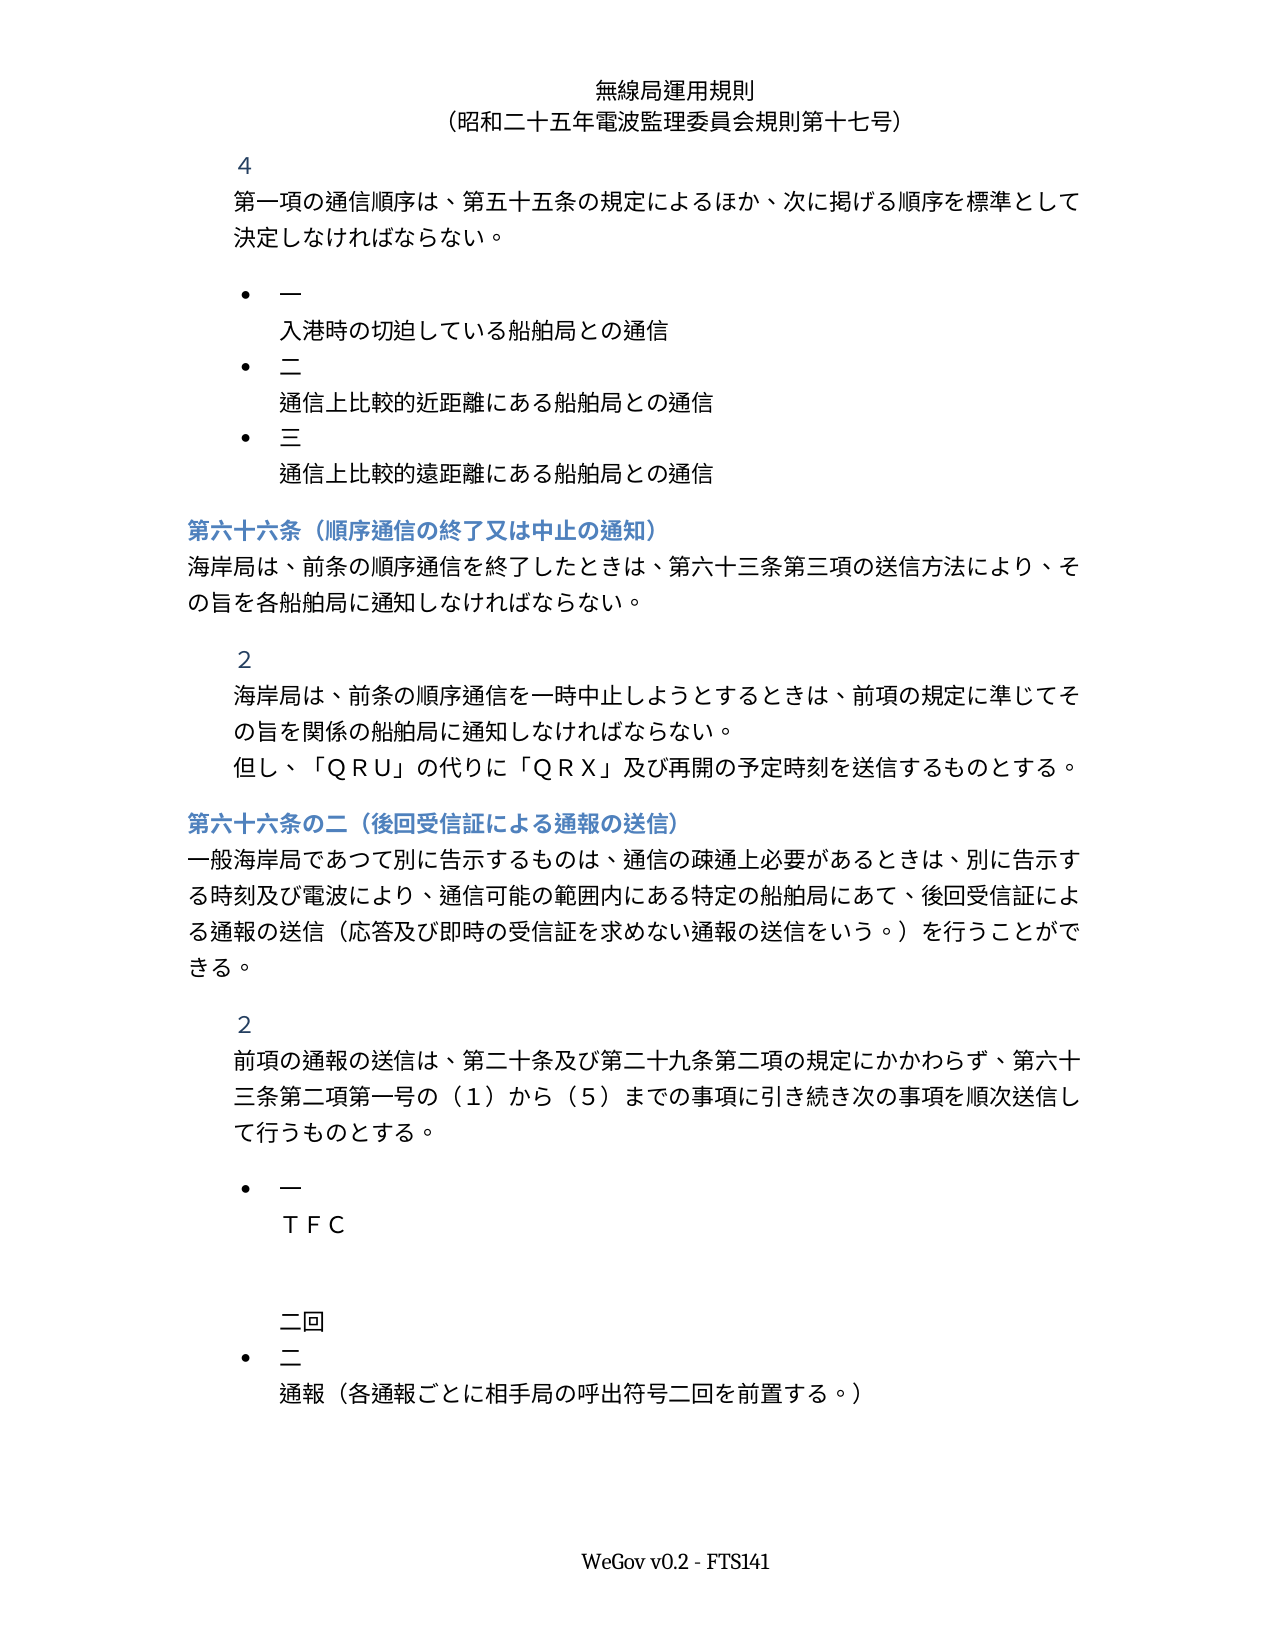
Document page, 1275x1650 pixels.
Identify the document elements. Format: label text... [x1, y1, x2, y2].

list 二 通報（各通報ごとに相手局の呼出符号二回を前置する。） 二回 [242, 1342, 1087, 1439]
subtitle 第六十六条の二（後回受信証による通報の送信） [187, 808, 1087, 839]
text 海岸局は、前条の順序通信を一時中止しようとするときは、前項の規定に準じてその旨を関係の船舶局に通知しなければならない。 但し、「ＱＲＵ」の代りに「ＱＲＸ」及び再開の予定時刻を送信するものとする。 [233, 680, 1087, 783]
subtitle ４ [233, 150, 1087, 181]
list 二 通信上比較的近距離にある船舶局との通信 [242, 351, 1087, 418]
subtitle 第六十六条（順序通信の終了又は中止の通知） [187, 515, 1087, 546]
list 一 入港時の切迫している船舶局との通信 [242, 279, 1087, 346]
subtitle ２ [233, 644, 1087, 675]
list 三 通信上比較的遠距離にある船舶局との通信 [242, 422, 1087, 489]
list 一 ＴＦＣ 二回 [242, 1173, 1087, 1337]
text 第一項の通信順序は、第五十五条の規定によるほか、次に掲げる順序を標準として決定しなければならない。 [233, 186, 1087, 253]
subtitle ２ [233, 1009, 1087, 1040]
text 前項の通報の送信は、第二十条及び第二十九条第二項の規定にかかわらず、第六十三条第二項第一号の（１）から（５）までの事項に引き続き次の事項を順次送信して行うものとする。 [233, 1045, 1087, 1148]
text 海岸局は、前条の順序通信を終了したときは、第六十三条第三項の送信方法により、その旨を各船舶局に通知しなければならない。 [187, 551, 1087, 618]
text 一般海岸局であつて別に告示するものは、通信の疎通上必要があるときは、別に告示する時刻及び電波により、通信可能の範囲内にある特定の船舶局にあて、後回受信証による通報の送信（応答及び即時の受信証を求めない通報の送信をいう。）を行うことができる。 [187, 844, 1087, 983]
